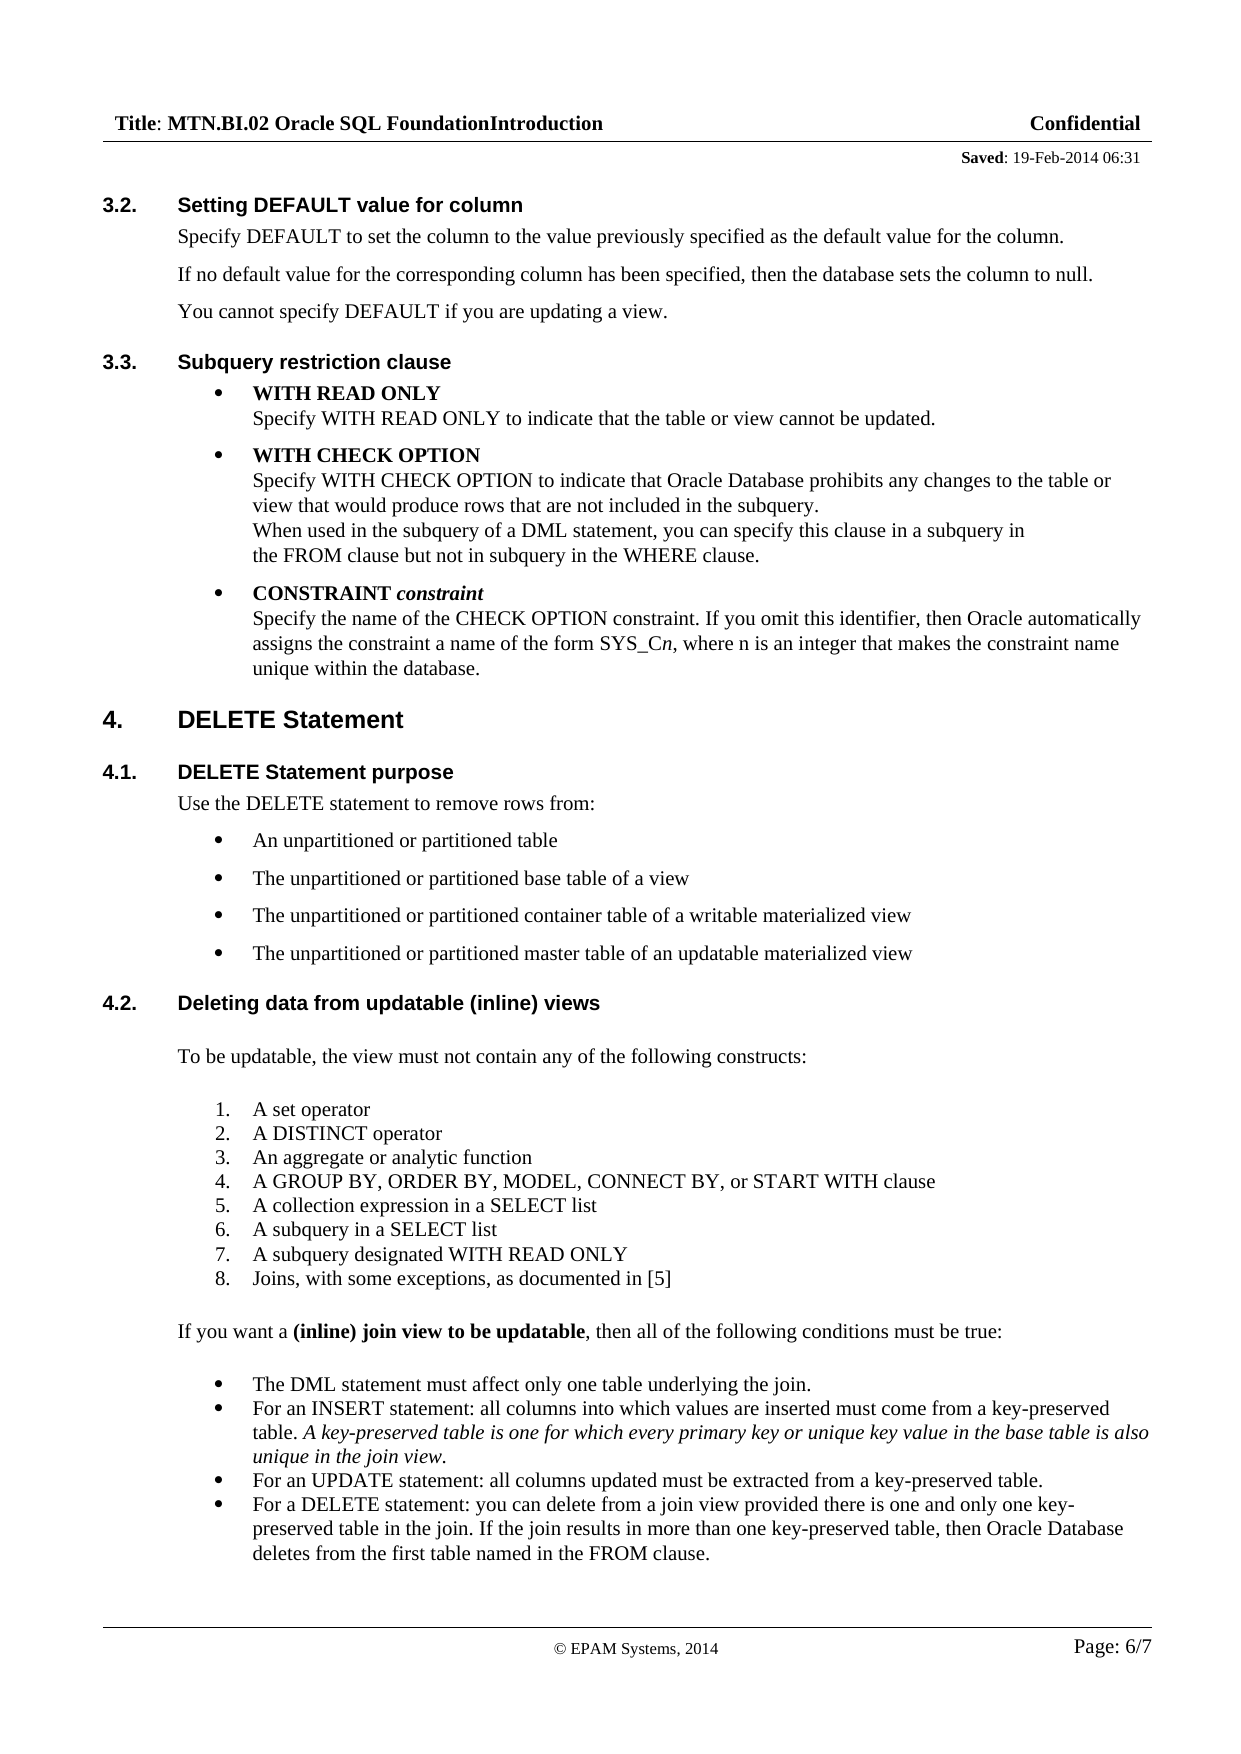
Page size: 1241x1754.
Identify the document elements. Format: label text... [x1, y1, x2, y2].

text Specify DEFAULT to set the column to the value previously specified as the default value for the column. [177, 223, 1152, 248]
text If no default value for the corresponding column has been specified, then the database sets the column to null. [177, 261, 1152, 286]
subtitle Deleting data from updatable (inline) views [102, 990, 1152, 1015]
list The unpartitioned or partitioned base table of a view [215, 865, 1152, 890]
subtitle DELETE Statement [102, 705, 1152, 733]
list An unpartitioned or partitioned table [215, 827, 1152, 852]
list For an INSERT statement: all columns into which values are inserted must come from a key-preserved table. A key-preserved table is one for which every primary key or unique key value in the base table is also unique in the join view. [215, 1396, 1152, 1468]
list The unpartitioned or partitioned master table of an updatable materialized view [215, 940, 1152, 965]
text If you want a (inline) join view to be updatable, then all of the following conditions must be true: [177, 1319, 1152, 1343]
list WITH CHECK OPTION Specify WITH CHECK OPTION to indicate that Oracle Database prohibits any changes to the table or view that would produce rows that are not included in the subquery. When used in the subquery of a DML statement, you can specify this clause in a subquery in the FROM clause but not in subquery in the WHERE clause. [215, 442, 1152, 567]
text Use the DELETE statement to remove rows from: [177, 790, 1152, 815]
list A subquery in a SELECT list [215, 1217, 1152, 1241]
list For an UPDATE statement: all columns updated must be extracted from a key-preserved table. [215, 1468, 1152, 1492]
list A GROUP BY, ORDER BY, MODEL, CONNECT BY, or START WITH clause [215, 1169, 1152, 1193]
list WITH READ ONLY Specify WITH READ ONLY to indicate that the table or view cannot be updated. [215, 380, 1152, 430]
subtitle DELETE Statement purpose [102, 758, 1152, 783]
list Joins, with some exceptions, as documented in [5] [215, 1266, 1152, 1289]
list A collection expression in a SELECT list [215, 1193, 1152, 1217]
text You cannot specify DEFAULT if you are updating a view. [177, 298, 1152, 323]
subtitle Subquery restriction clause [102, 348, 1152, 373]
list The DML statement must affect only one table underlying the join. [215, 1372, 1152, 1396]
list The unpartitioned or partitioned container table of a writable materialized view [215, 902, 1152, 927]
list CONSTRAINT constraint Specify the name of the CHECK OPTION constraint. If you omit this identifier, then Oracle automatically assigns the constraint a name of the form SYS_Cn, where n is an integer that makes the constraint name unique within the database. [215, 580, 1152, 680]
text To be updatable, the view must not contain any of the following constructs: [177, 1044, 1152, 1068]
list An aggregate or analytic function [215, 1145, 1152, 1169]
list A subquery designated WITH READ ONLY [215, 1241, 1152, 1266]
list A DISTINCT operator [215, 1121, 1152, 1145]
list For a DELETE statement: you can delete from a join view provided there is one and only one key-preserved table in the join. If the join results in more than one key-preserved table, then Oracle Database deletes from the first table named in the FROM clause. [215, 1492, 1152, 1564]
list A set operator [215, 1097, 1152, 1121]
subtitle Setting DEFAULT value for column [102, 192, 1152, 217]
